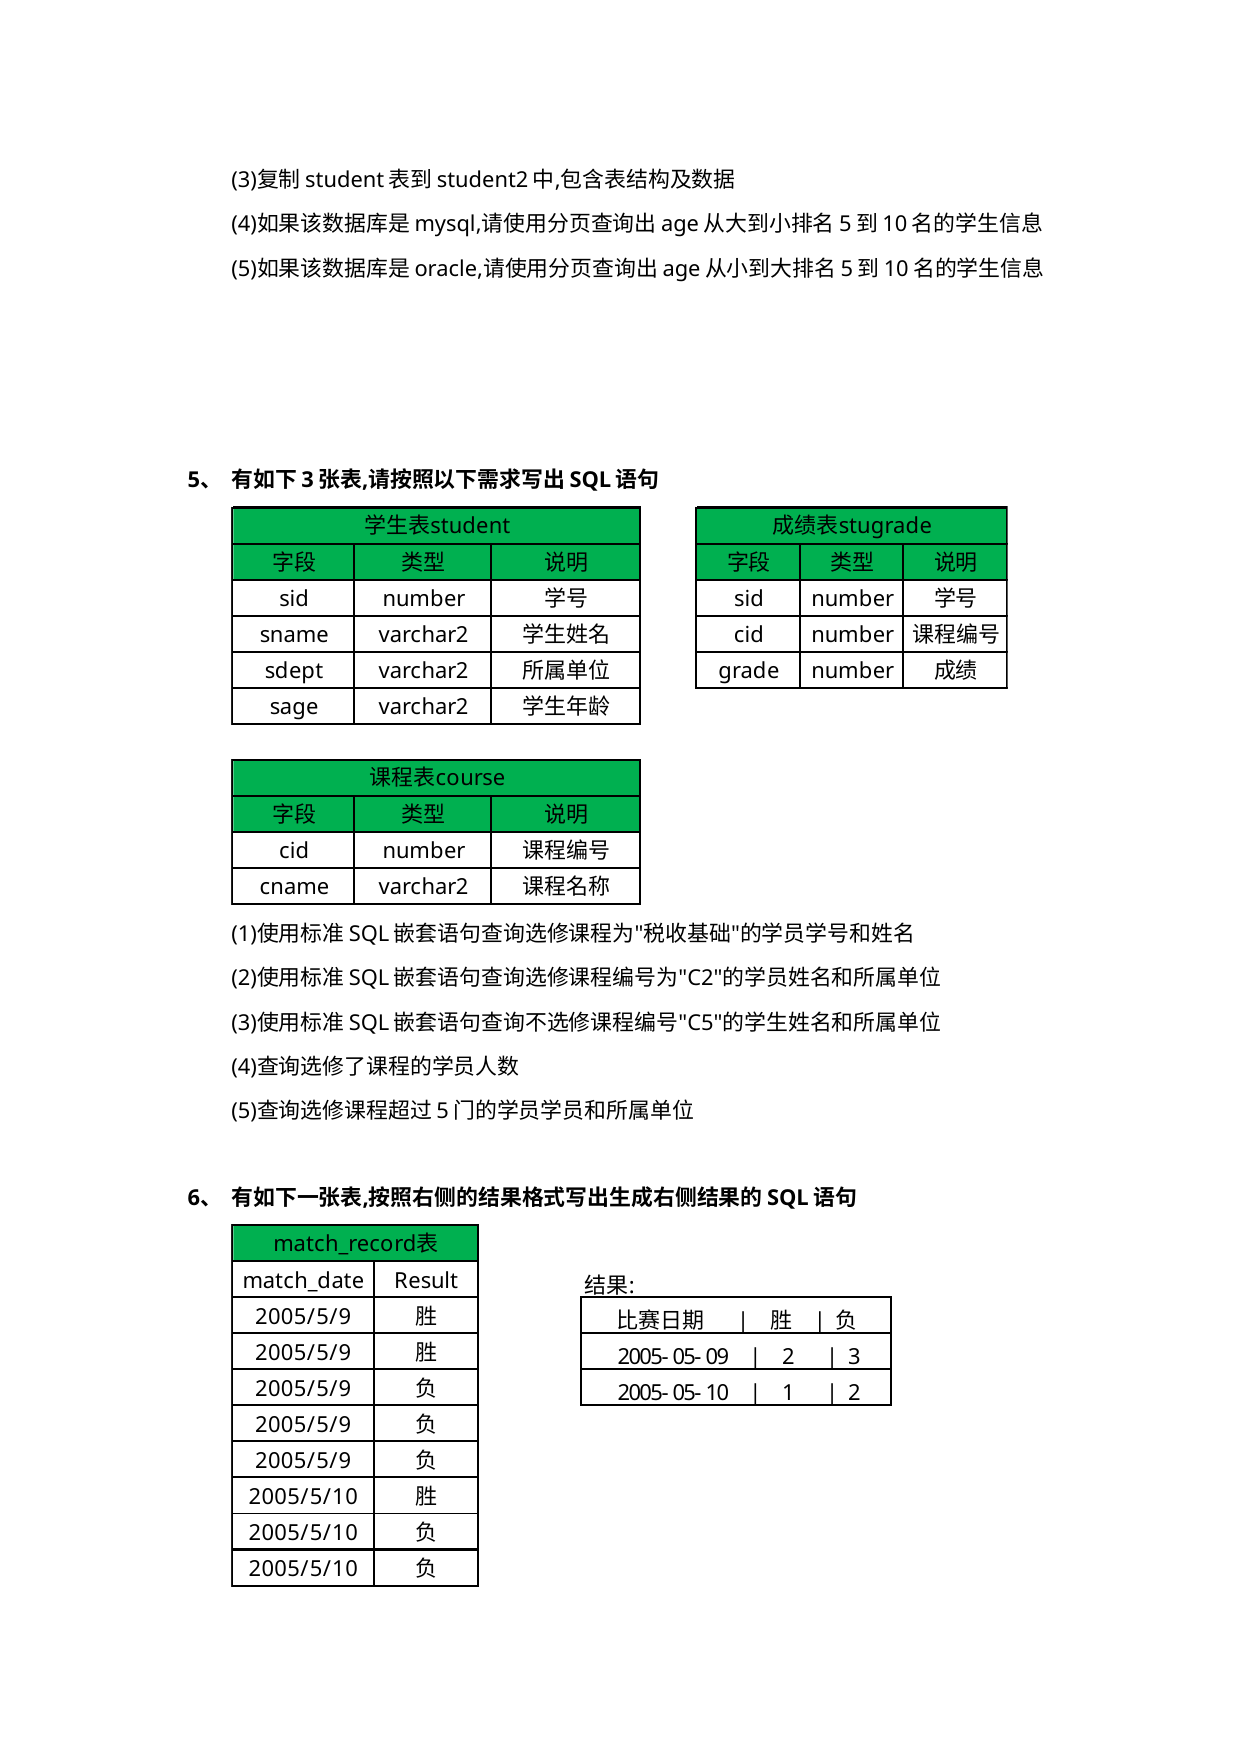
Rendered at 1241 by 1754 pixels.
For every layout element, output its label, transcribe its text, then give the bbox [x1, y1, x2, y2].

list (3)使用标准SQL嵌套语句查询不选修课程编号"C5"的学生姓名和所属单位 [231, 1004, 1053, 1036]
list (2)使用标准SQL嵌套语句查询选修课程编号为"C2"的学员姓名和所属单位 [231, 960, 1053, 992]
list (1)使用标准SQL嵌套语句查询选修课程为"税收基础"的学员学号和姓名 [231, 916, 1053, 947]
list 有如下3张表,请按照以下需求写出SQL语句 [187, 462, 1053, 494]
list (5)如果该数据库是oracle,请使用分页查询出age从小到大排名5到10名的学生信息 [231, 251, 1053, 283]
list (4)如果该数据库是mysql,请使用分页查询出age从大到小排名5到10名的学生信息 [231, 206, 1053, 238]
list (3)复制student表到student2中,包含表结构及数据 [231, 162, 1053, 194]
list (5)查询选修课程超过5门的学员学员和所属单位 [231, 1093, 1053, 1125]
list (4)查询选修了课程的学员人数 [231, 1049, 1053, 1081]
list 有如下一张表,按照右侧的结果格式写出生成右侧结果的SQL语句 [187, 1180, 1053, 1211]
